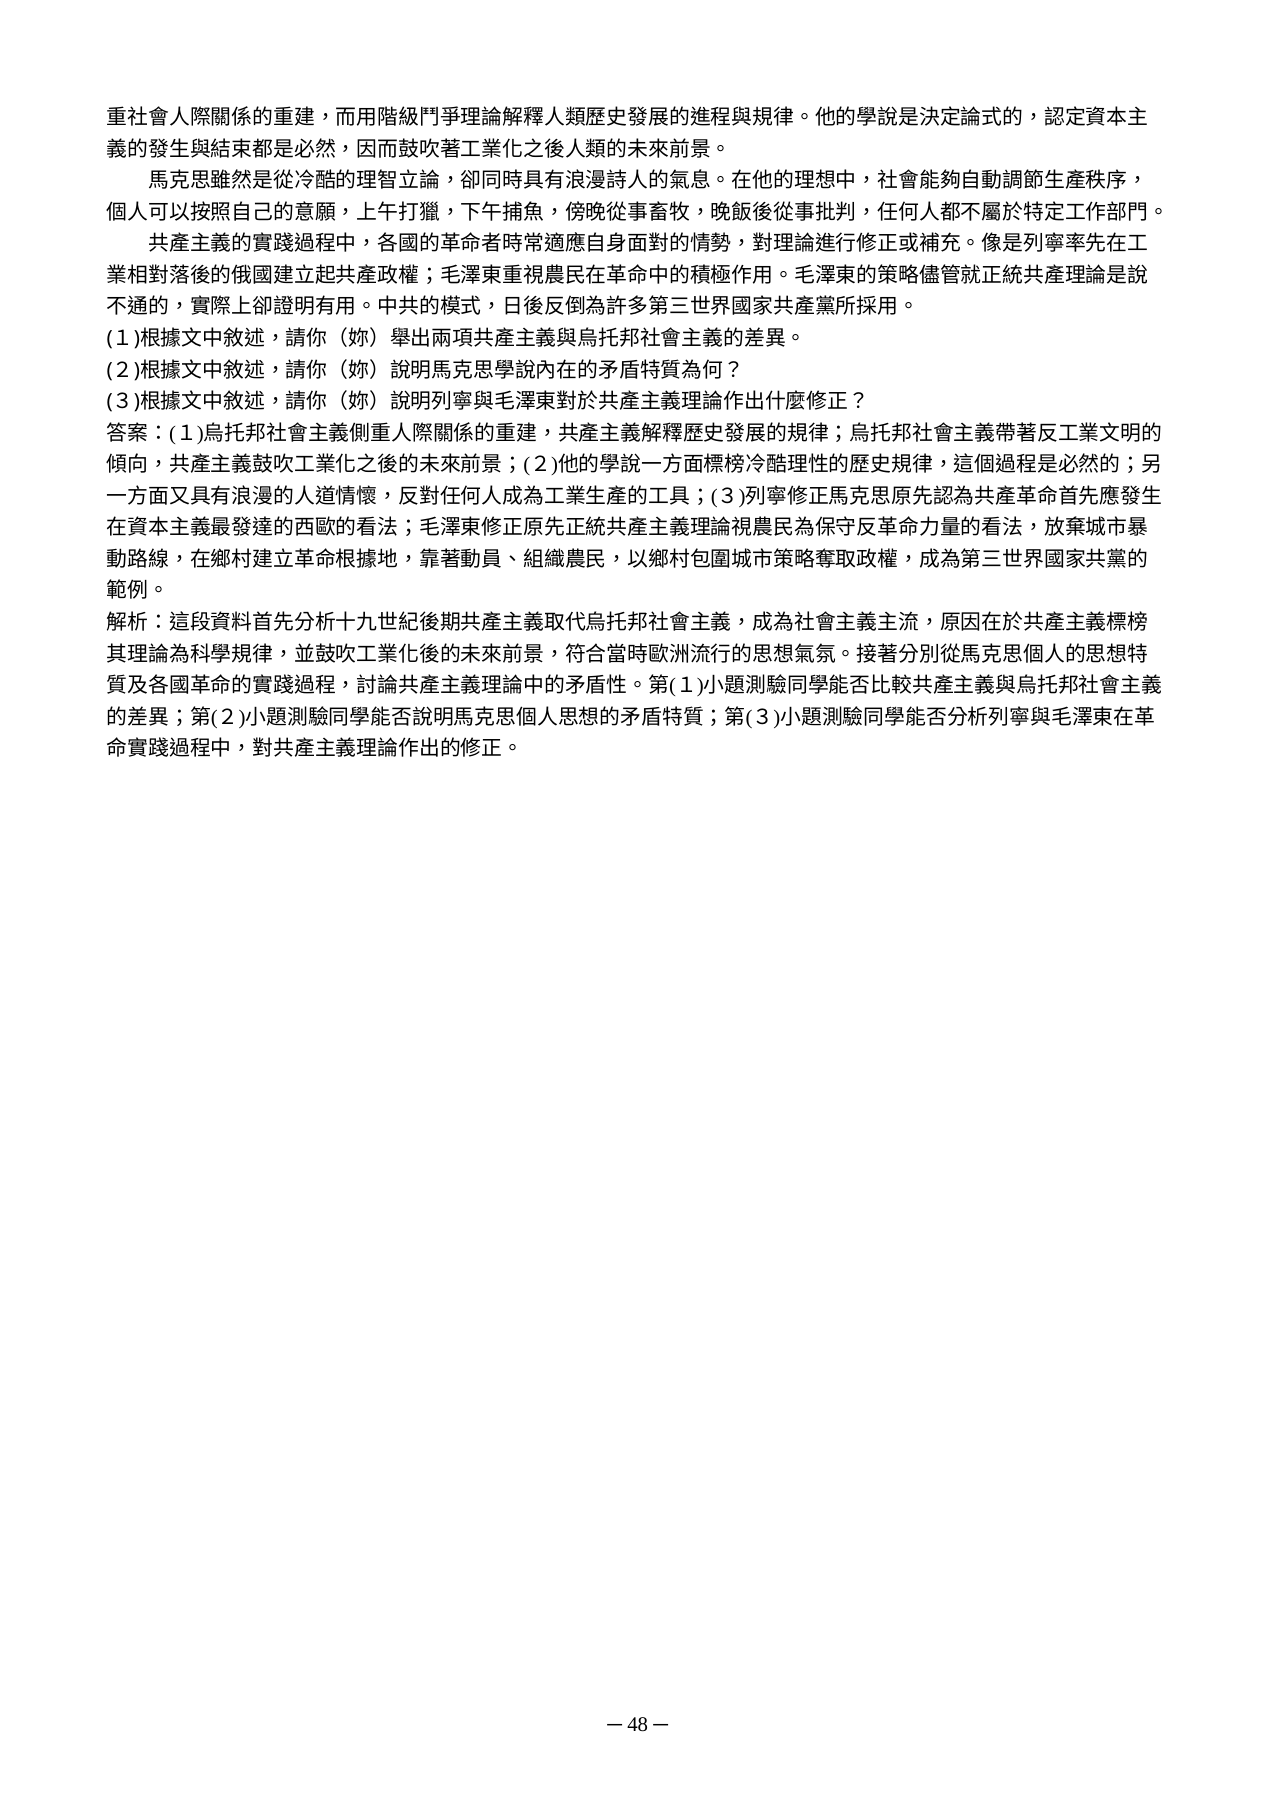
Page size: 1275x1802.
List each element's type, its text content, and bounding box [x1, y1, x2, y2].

text 解析：這段資料首先分析十九世紀後期共產主義取代烏托邦社會主義，成為社會主義主流，原因在於共產主義標榜其理論為科學規律，並鼓吹工業化後的未來前景，符合當時歐洲流行的思想氣氛。接著分別從馬克思個人的思想特質及各國革命的實踐過程，討論共產主義理論中的矛盾性。第(１)小題測驗同學能否比較共產主義與烏托邦社會主義的差異；第(２)小題測驗同學能否說明馬克思個人思想的矛盾特質；第(３)小題測驗同學能否分析列寧與毛澤東在革命實踐過程中，對共產主義理論作出的修正。 [106, 605, 1169, 762]
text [106, 100, 1169, 415]
text 答案：(１)烏托邦社會主義側重人際關係的重建，共產主義解釋歷史發展的規律；烏托邦社會主義帶著反工業文明的傾向，共產主義鼓吹工業化之後的未來前景；(２)他的學說一方面標榜冷酷理性的歷史規律，這個過程是必然的；另一方面又具有浪漫的人道情懷，反對任何人成為工業生產的工具；(３)列寧修正馬克思原先認為共產革命首先應發生在資本主義最發達的西歐的看法；毛澤東修正原先正統共產主義理論視農民為保守反革命力量的看法，放棄城市暴動路線，在鄉村建立革命根據地，靠著動員、組織農民，以鄉村包圍城市策略奪取政權，成為第三世界國家共黨的範例。 [106, 415, 1169, 605]
